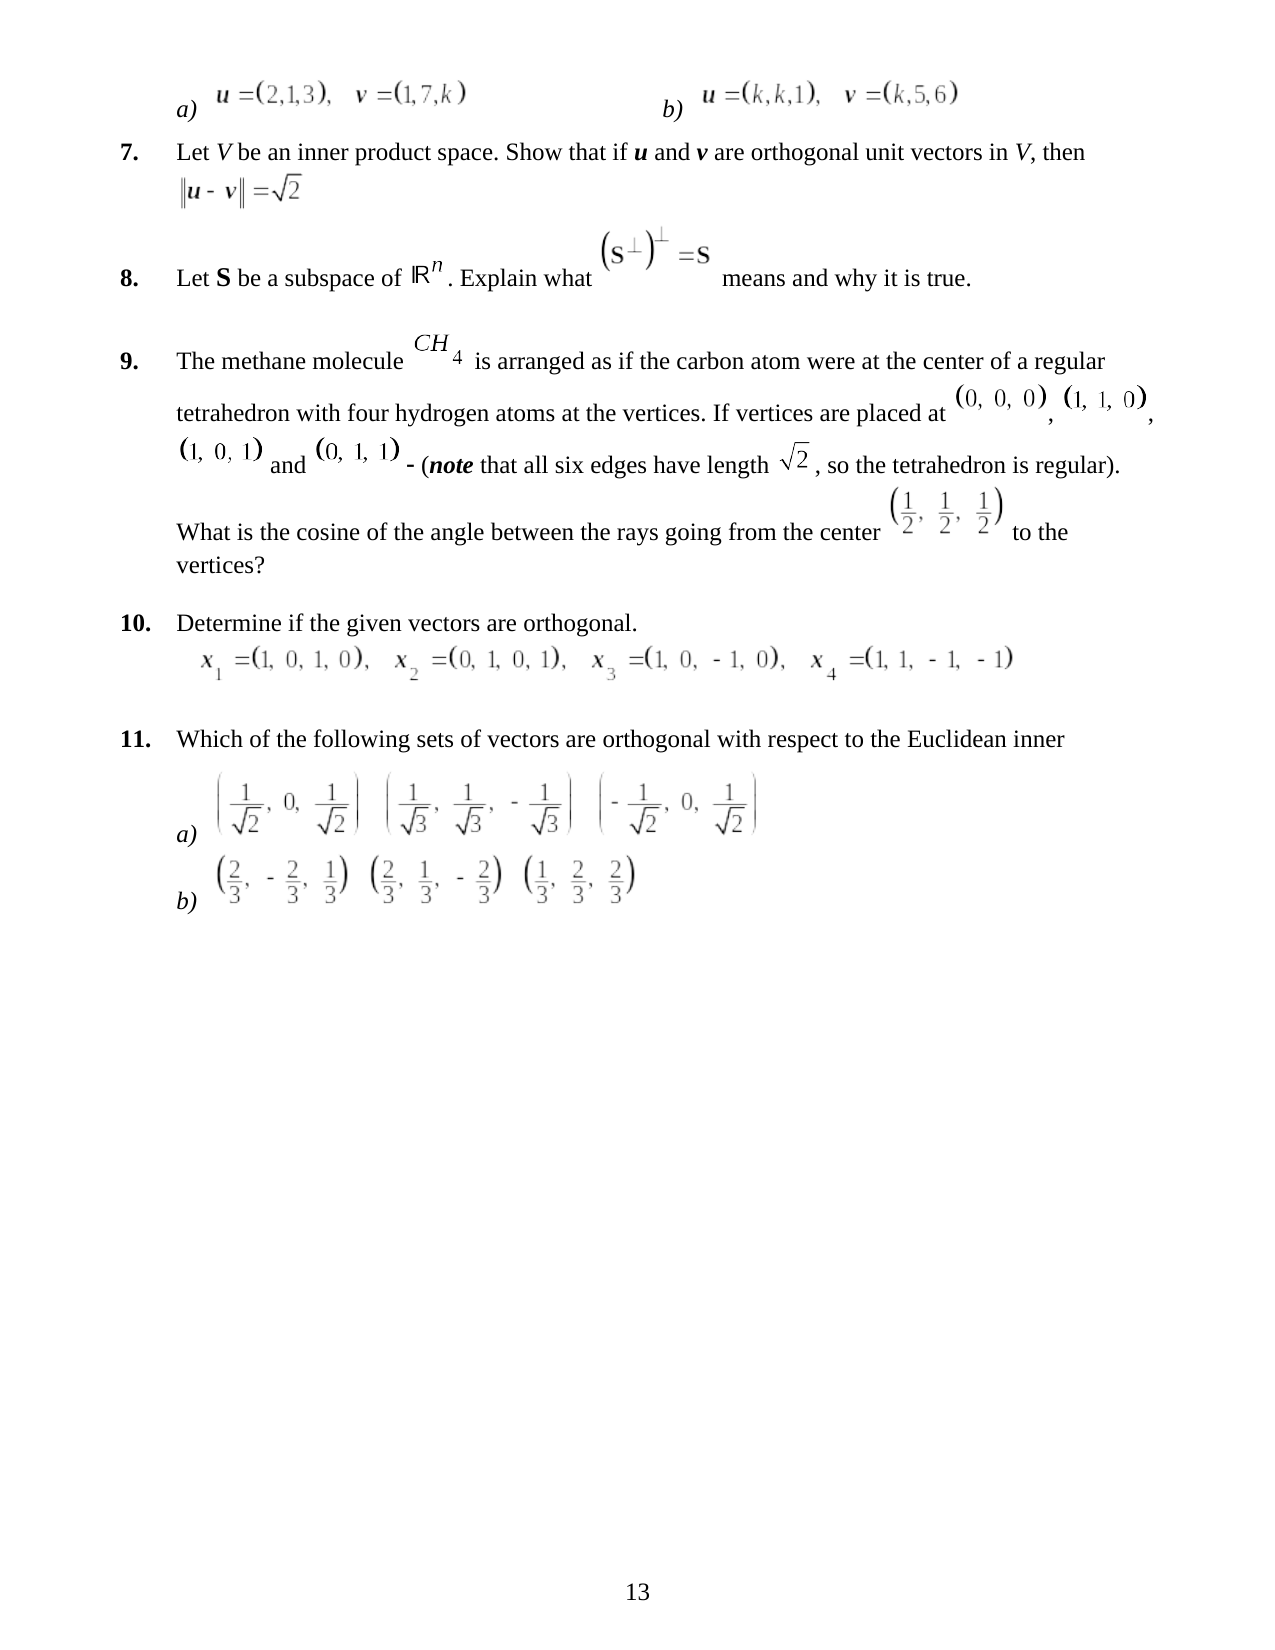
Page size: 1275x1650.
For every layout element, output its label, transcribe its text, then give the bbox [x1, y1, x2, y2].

list Determine if the given vectors are orthogonal. [120, 608, 1155, 637]
list Let V be an inner product space. Show that if u and v are orthogonal unit vectors in V, then [120, 137, 1155, 214]
table_header [651, 75, 1138, 137]
list Let S be a subspace of . Explain what means and why it is true. [120, 218, 1155, 292]
list The methane molecule is arranged as if the carbon atom were at the center of a regular tetrahedron with four hydrogen atoms at the vertices. If vertices are placed at , , and (note that all six edges have length , so the tetrahedron is regular). What is the cosine of the angle between the rays going from the center to the vertices? [120, 326, 1155, 579]
table_header [165, 75, 651, 137]
list Which of the following sets of vectors are orthogonal with respect to the Euclidean inner [120, 724, 1155, 753]
